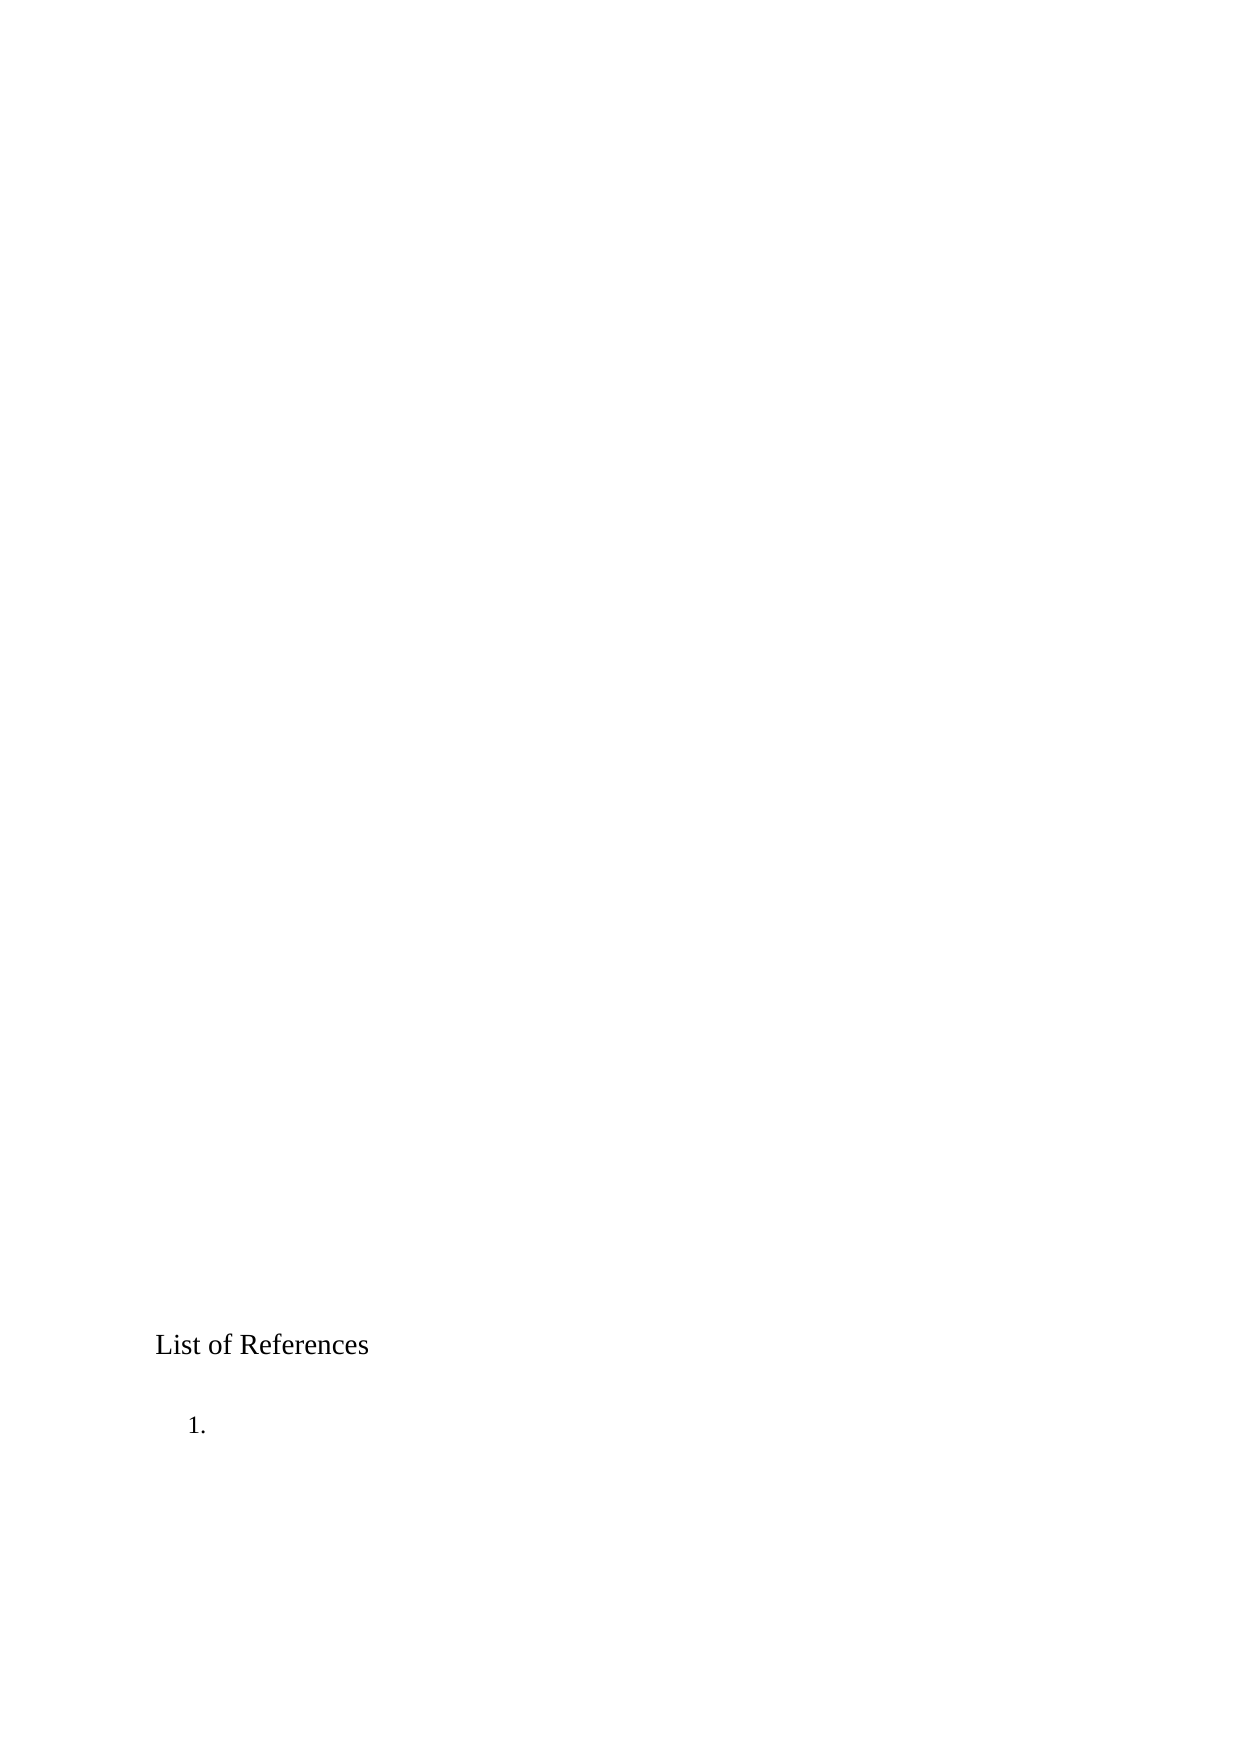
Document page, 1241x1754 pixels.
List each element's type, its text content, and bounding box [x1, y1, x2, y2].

text List of References [150, 1327, 1090, 1360]
